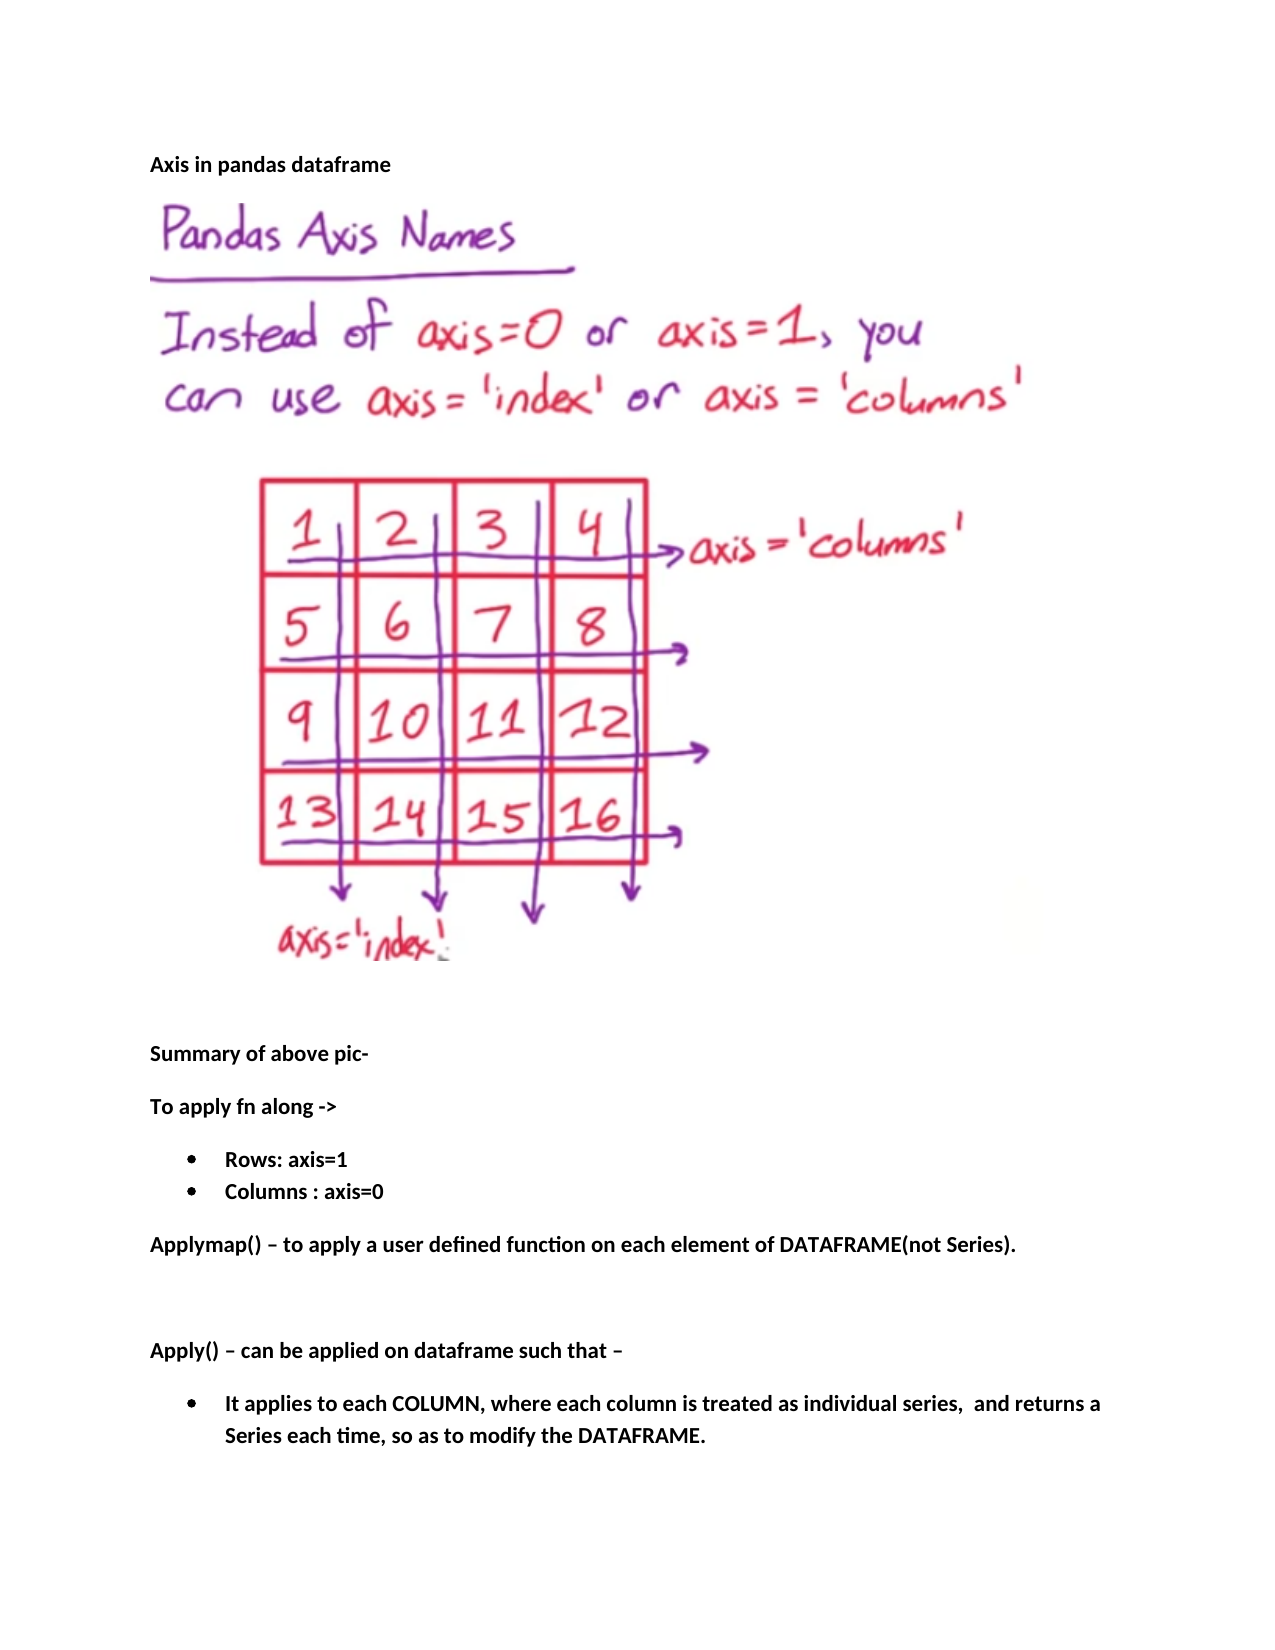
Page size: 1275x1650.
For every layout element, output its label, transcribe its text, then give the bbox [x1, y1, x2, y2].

picture [150, 203, 1119, 961]
list It applies to each COLUMN, where each column is treated as individual series, and returns a Series each time, so as to modify the DATAFRAME. [187, 1389, 1125, 1449]
text Axis in pandas dataframe [150, 150, 1125, 178]
text To apply fn along -> [150, 1092, 1125, 1120]
text Summary of above pic- [150, 1039, 1125, 1067]
text Applymap() – to apply a user defined function on each element of DATAFRAME(not Series). [150, 1230, 1125, 1258]
list Rows: axis=1 [187, 1145, 1125, 1173]
text Apply() – can be applied on dataframe such that – [150, 1336, 1125, 1364]
list Columns : axis=0 [187, 1177, 1125, 1205]
